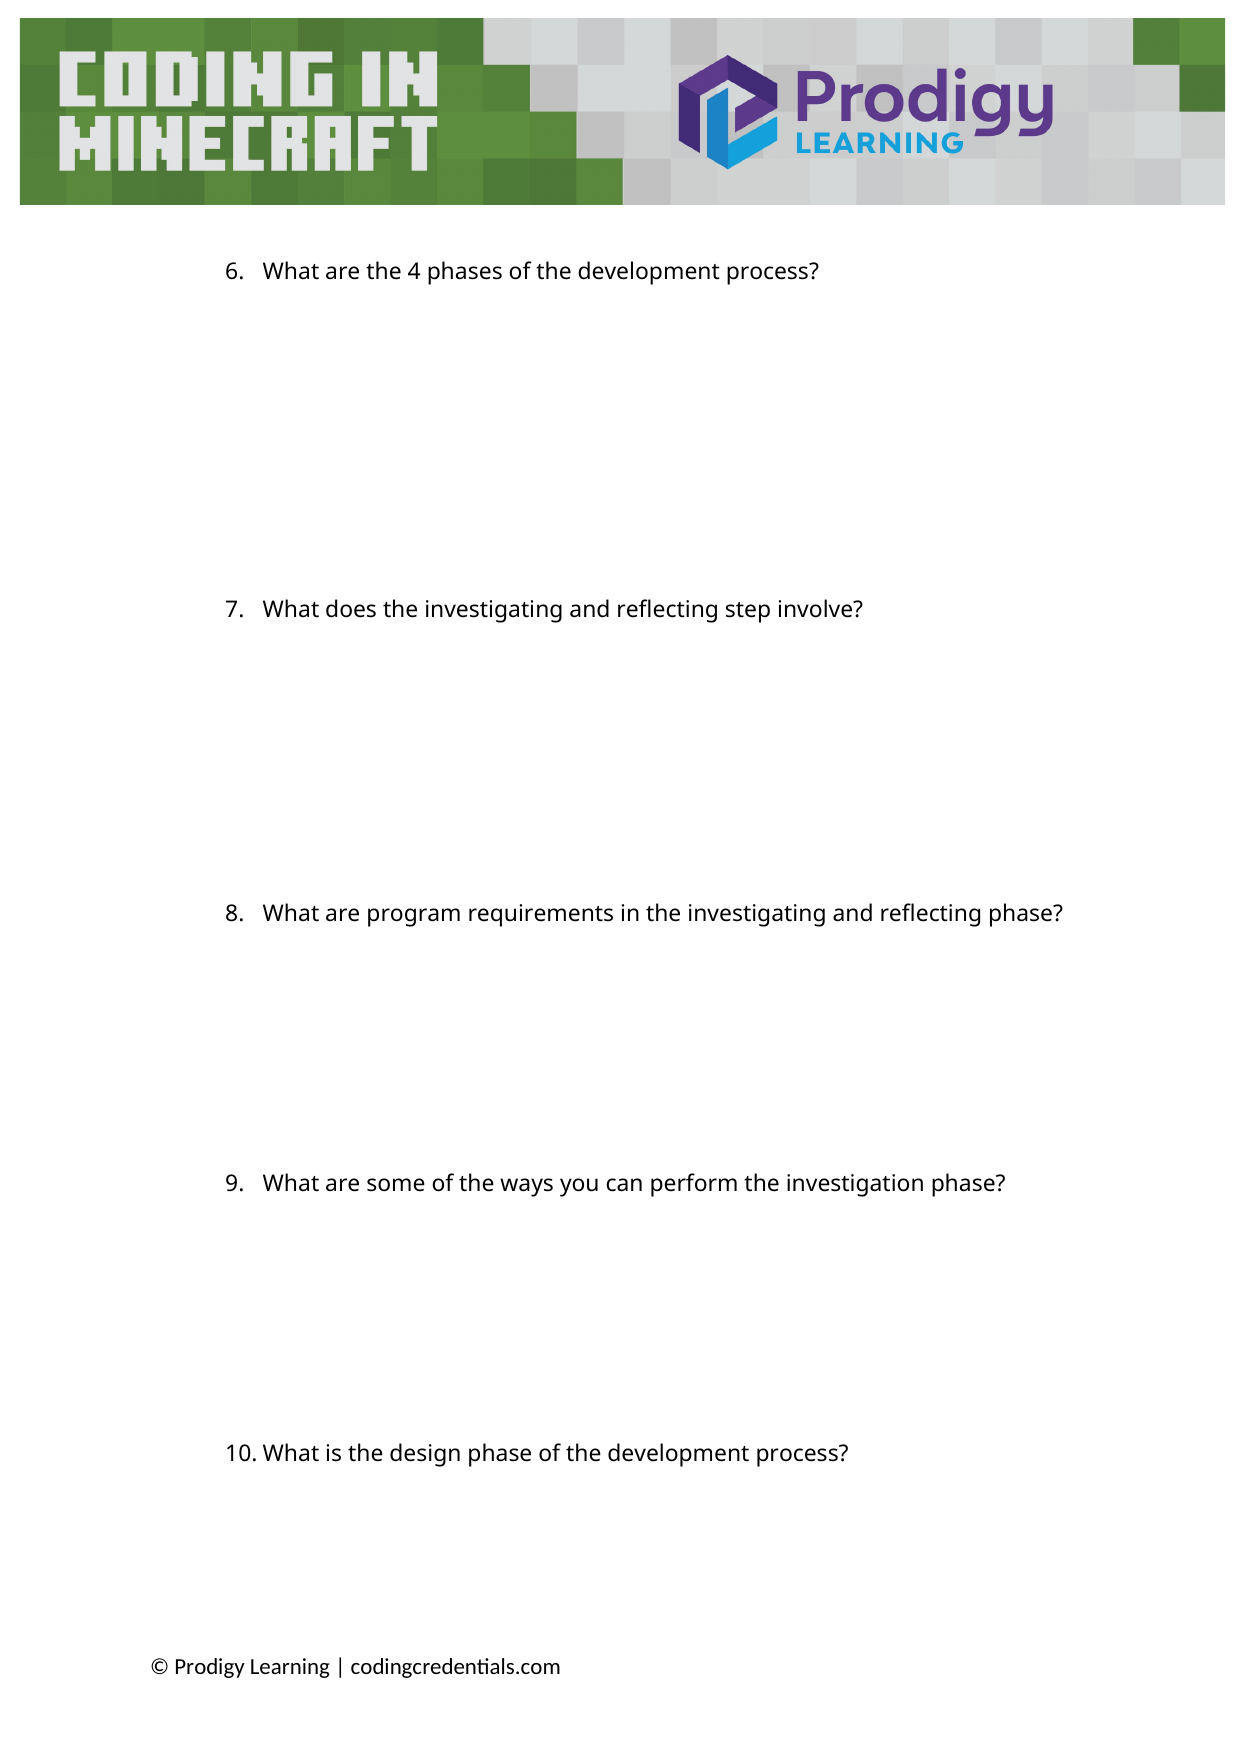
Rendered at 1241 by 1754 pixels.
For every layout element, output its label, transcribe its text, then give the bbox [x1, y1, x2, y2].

list What are some of the ways you can perform the investigation phase? [225, 1167, 1090, 1198]
list What are program requirements in the investigating and reflecting phase? [225, 897, 1090, 928]
list What is the design phase of the development process? [225, 1437, 1090, 1468]
picture [19, 18, 1226, 205]
list What does the investigating and reflecting step involve? [225, 593, 1090, 624]
list What are the 4 phases of the development process? [225, 255, 1090, 287]
